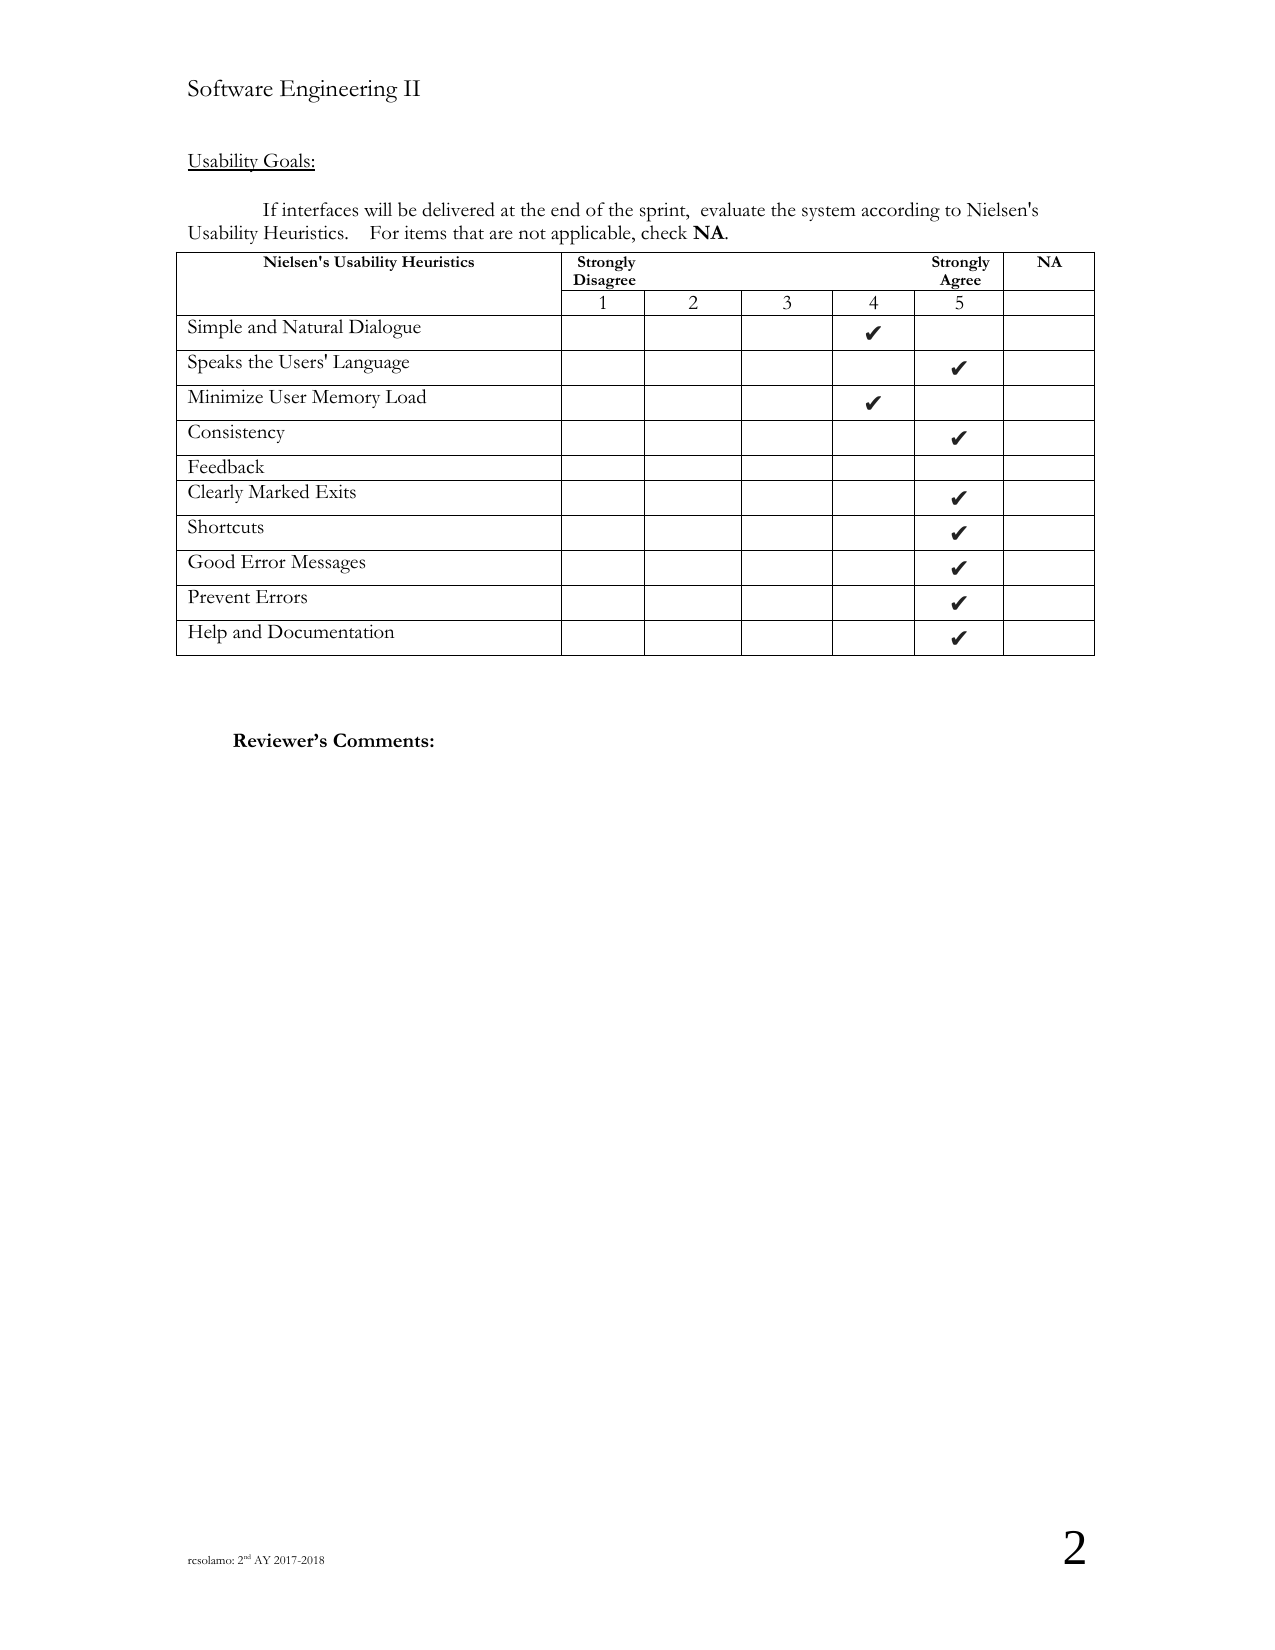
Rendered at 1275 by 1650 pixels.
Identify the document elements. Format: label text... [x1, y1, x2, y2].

table_cell [562, 551, 644, 585]
table_cell [645, 621, 741, 655]
table_cell [1004, 316, 1094, 350]
table_cell [1004, 291, 1094, 314]
table_cell ✔ [970, 421, 1003, 455]
table_cell [562, 481, 644, 514]
table_cell [562, 516, 644, 550]
table_cell ✔ [970, 481, 1003, 514]
table_cell [742, 456, 832, 479]
table_cell [833, 586, 914, 620]
table_cell 4 [833, 291, 914, 314]
table_cell [645, 351, 741, 385]
table_cell ✔ [915, 551, 949, 585]
table_cell ✔ [970, 516, 1003, 550]
table_header Strongly Strongly Disagree Agree [562, 253, 1003, 290]
table_cell [645, 316, 741, 350]
table_cell Feedback [177, 456, 561, 479]
table_cell [915, 456, 1003, 479]
table_cell [833, 421, 914, 455]
table_header NA [1004, 253, 1094, 290]
table_cell [915, 386, 1003, 420]
table_cell [833, 516, 914, 550]
table_header Nielsen's Usability Heuristics [177, 253, 561, 314]
table_cell [1004, 621, 1094, 655]
table_cell [1004, 481, 1094, 514]
table_cell [1004, 586, 1094, 620]
table_cell [833, 481, 914, 514]
table_cell ✔ [915, 621, 949, 655]
table_cell [645, 386, 741, 420]
table_cell Simple and Natural Dialogue [177, 316, 561, 350]
table_cell 2 [645, 291, 741, 314]
table_cell [742, 481, 832, 514]
table_cell [1004, 351, 1094, 385]
table_cell [742, 516, 832, 550]
table_cell [742, 351, 832, 385]
table_cell [915, 316, 1003, 350]
table_cell [562, 421, 644, 455]
table_cell ✔ [970, 586, 1003, 620]
table_cell Consistency [177, 421, 561, 455]
table_cell ✔ [915, 586, 949, 620]
table_cell [833, 456, 914, 479]
table_cell [742, 421, 832, 455]
table_cell [562, 456, 644, 479]
table_cell ✔ [833, 316, 863, 350]
table_cell [1004, 421, 1094, 455]
table_cell [645, 586, 741, 620]
table_cell ✔ [915, 481, 949, 514]
table_cell ✔ [970, 551, 1003, 585]
subtitle If interfaces will be delivered at the end of the sprint, evaluate the system according to Nielsen's Usability Heuristics. For items that are not applicable, check NA. [187, 198, 1087, 245]
text Usability Goals: [187, 150, 1087, 173]
table_cell ✔ [884, 386, 914, 420]
table_cell ✔ [970, 351, 1003, 385]
table_cell Prevent Errors [177, 586, 561, 620]
table_cell [562, 316, 644, 350]
table_cell [645, 456, 741, 479]
table_cell ✔ [884, 316, 914, 350]
table_cell [645, 481, 741, 514]
table_cell [833, 551, 914, 585]
table_cell [742, 316, 832, 350]
table_cell [562, 386, 644, 420]
table_cell Shortcuts [177, 516, 561, 550]
table_cell 3 [742, 291, 832, 314]
table_cell [742, 386, 832, 420]
table_cell [833, 621, 914, 655]
table_cell [833, 351, 914, 385]
table_cell [742, 551, 832, 585]
table_cell 5 [915, 291, 1003, 314]
table_cell [1004, 456, 1094, 479]
table_cell [1004, 516, 1094, 550]
subtitle Reviewer’s Comments: [187, 729, 1087, 791]
table_cell [645, 516, 741, 550]
table_cell Clearly Marked Exits [177, 481, 561, 514]
table_cell [562, 351, 644, 385]
table_cell [562, 621, 644, 655]
table_cell ✔ [915, 351, 949, 385]
table_cell Good Error Messages [177, 551, 561, 585]
table_cell Speaks the Users' Language [177, 351, 561, 385]
table_cell ✔ [970, 621, 1003, 655]
table_cell 1 [562, 291, 644, 314]
table_cell ✔ [915, 516, 949, 550]
table_cell [645, 421, 741, 455]
table_cell ✔ [915, 421, 949, 455]
table_cell [562, 586, 644, 620]
table_cell [645, 551, 741, 585]
table_cell [1004, 551, 1094, 585]
table_cell ✔ [833, 386, 863, 420]
table_cell [742, 586, 832, 620]
table_cell Help and Documentation [177, 621, 561, 655]
table_cell [1004, 386, 1094, 420]
table_cell [742, 621, 832, 655]
table_cell Minimize User Memory Load [177, 386, 561, 420]
